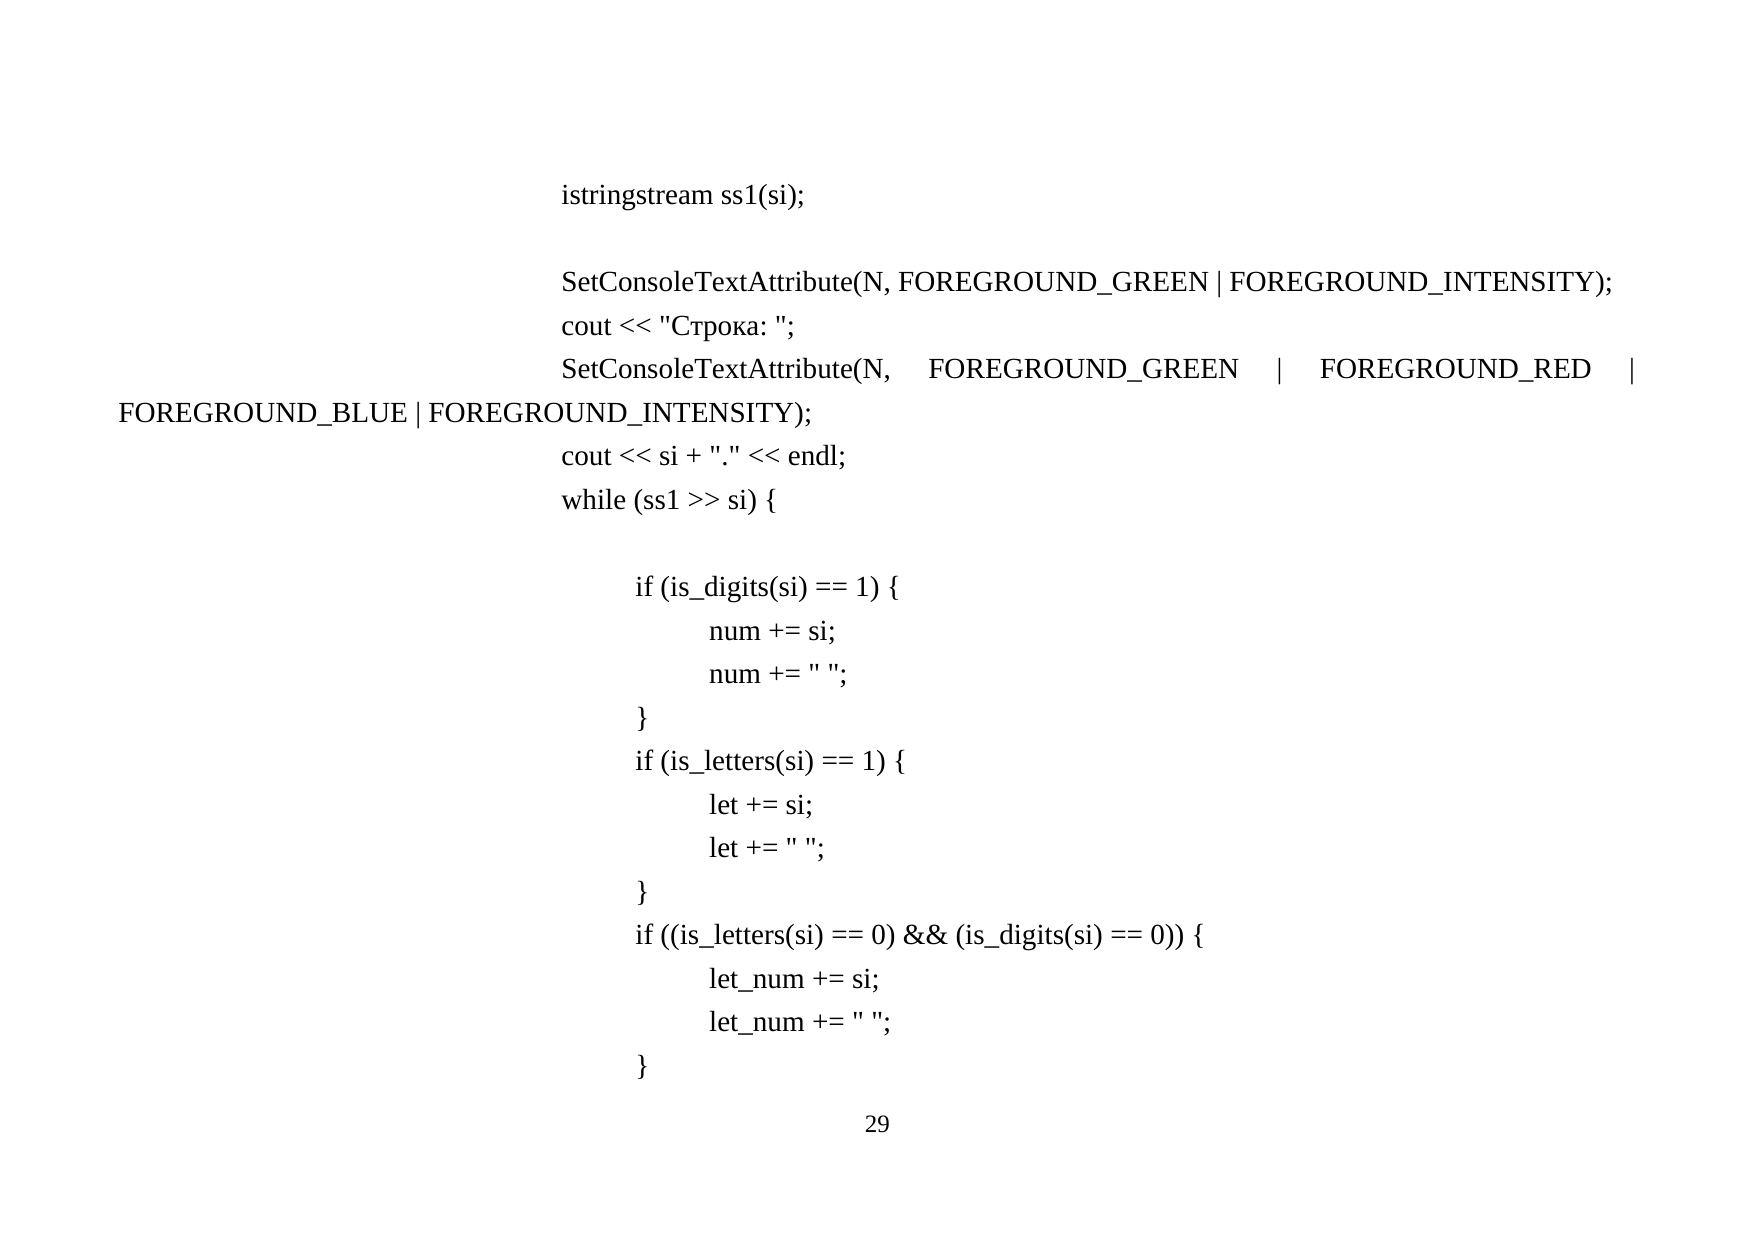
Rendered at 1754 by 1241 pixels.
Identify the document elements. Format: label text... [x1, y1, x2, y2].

text } [118, 1048, 1636, 1082]
text cout << "Строка: "; [118, 308, 1636, 341]
text num += si; [118, 613, 1636, 646]
text } [118, 700, 1636, 733]
text let += " "; [118, 830, 1636, 864]
text if (is_letters(si) == 1) { [118, 743, 1636, 777]
text istringstream ss1(si); [118, 177, 1636, 211]
text if ((is_letters(si) == 0) && (is_digits(si) == 0)) { [118, 917, 1636, 951]
text if (is_digits(si) == 1) { [118, 569, 1636, 603]
text let_num += si; [118, 961, 1636, 994]
text } [118, 874, 1636, 907]
text SetConsoleTextAttribute(N, FOREGROUND_GREEN | FOREGROUND_INTENSITY); [118, 264, 1636, 298]
text let += si; [118, 787, 1636, 820]
text num += " "; [118, 656, 1636, 690]
text SetConsoleTextAttribute(N, FOREGROUND_GREEN | FOREGROUND_RED | FOREGROUND_BLUE | FOREGROUND_INTENSITY); [118, 351, 1636, 428]
text let_num += " "; [118, 1004, 1636, 1038]
text cout << si + "." << endl; [118, 438, 1636, 472]
text while (ss1 >> si) { [118, 482, 1636, 516]
